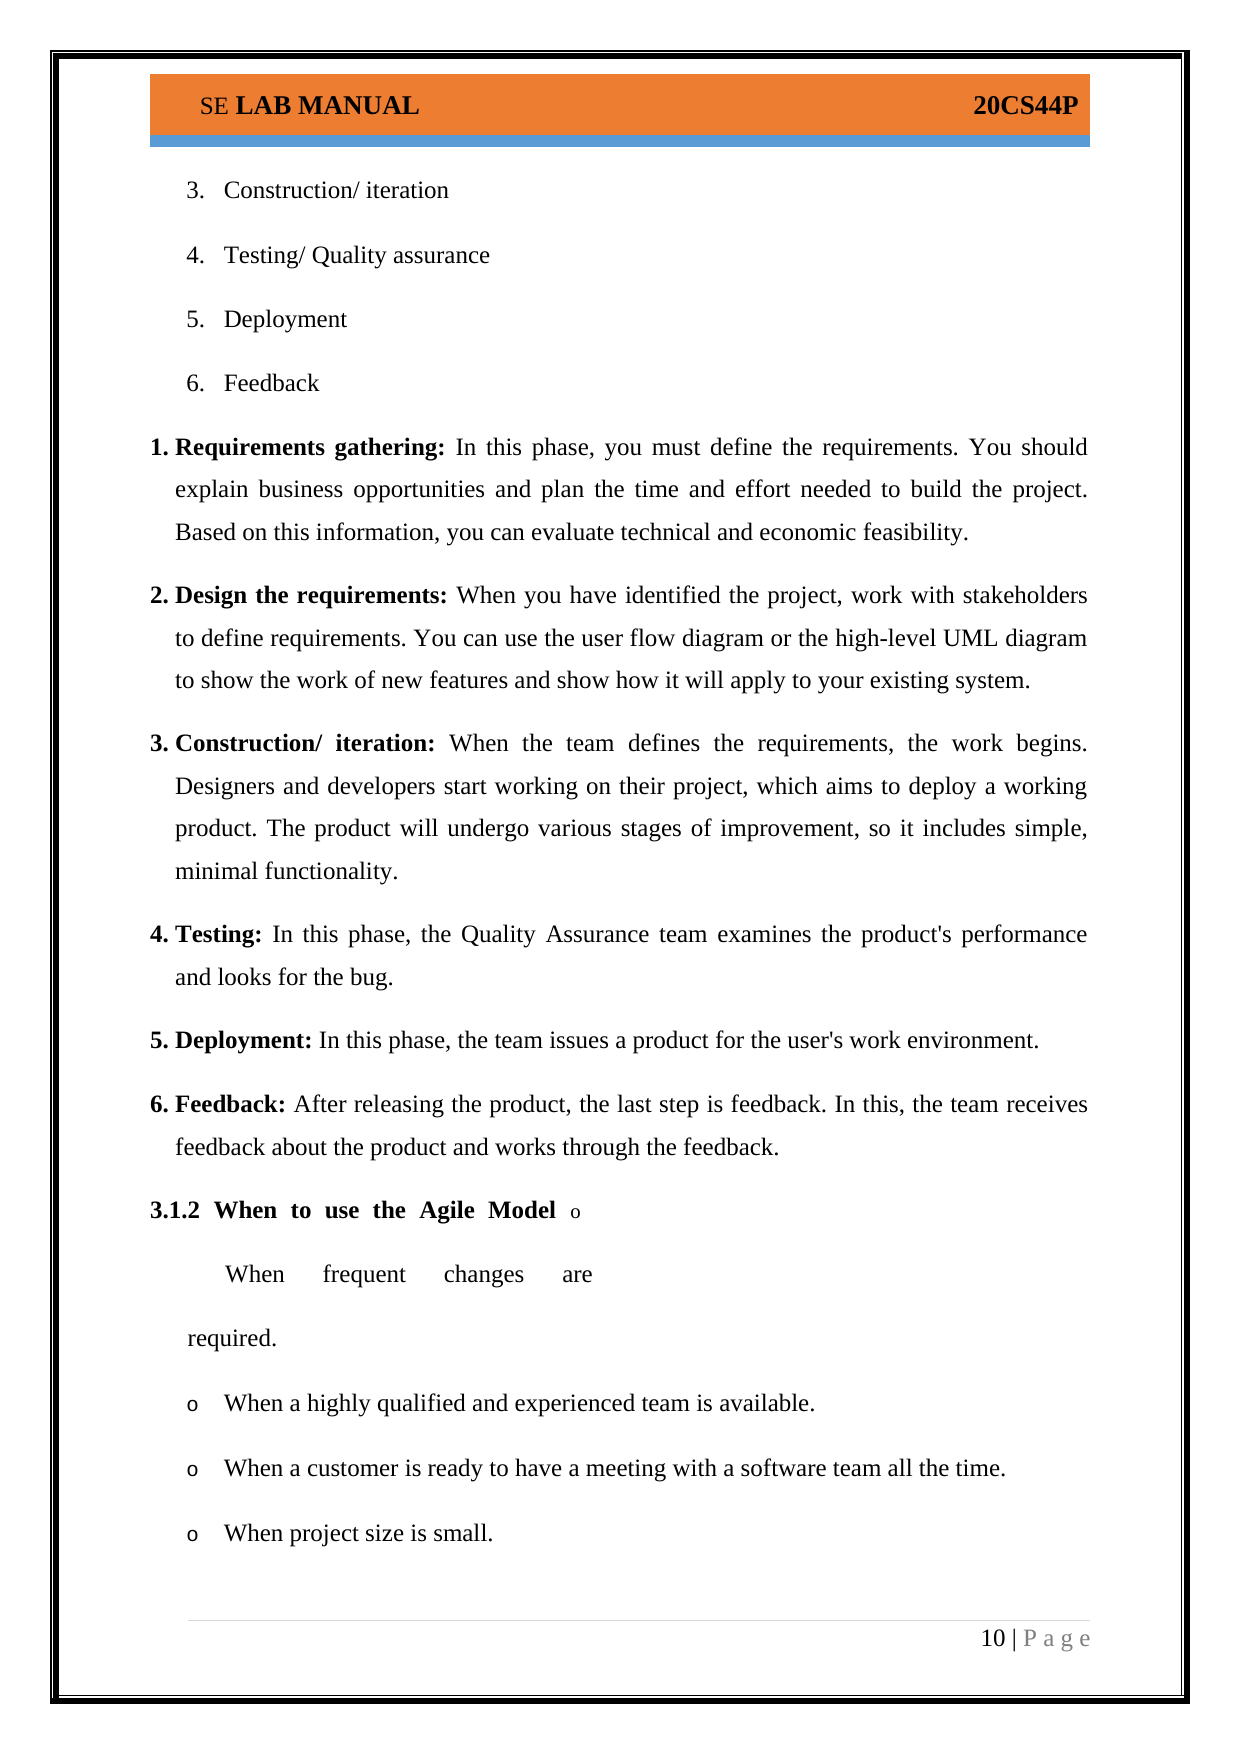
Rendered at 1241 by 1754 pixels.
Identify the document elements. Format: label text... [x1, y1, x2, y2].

list Construction/ iteration: When the team defines the requirements, the work begins. Designers and developers start working on their project, which aims to deploy a working product. The product will undergo various stages of improvement, so it includes simple, minimal functionality. [150, 728, 1089, 885]
list Testing/ Quality assurance [186, 240, 1089, 268]
list Construction/ iteration [186, 176, 1089, 204]
list When a highly qualified and experienced team is available. [186, 1388, 1089, 1417]
list Deployment: In this phase, the team issues a product for the user's work environment. [150, 1026, 1089, 1054]
list Feedback: After releasing the product, the last step is feedback. In this, the team receives feedback about the product and works through the feedback. [150, 1089, 1089, 1161]
list Testing: In this phase, the Quality Assurance team examines the product's performance and looks for the bug. [150, 919, 1089, 991]
list Design the requirements: When you have identified the project, work with stakeholders to define requirements. You can use the user flow diagram or the high-level UML diagram to show the work of new features and show how it will apply to your existing system. [150, 580, 1089, 694]
list Requirements gathering: In this phase, you must define the requirements. You should explain business opportunities and plan the time and effort needed to build the project. Based on this information, you can evaluate technical and economic feasibility. [150, 432, 1089, 546]
text 3.1.2 When to use the Agile Model o When frequent changes are required. [150, 1196, 593, 1352]
list When a customer is ready to have a meeting with a software team all the time. [186, 1453, 1089, 1482]
list Deployment [186, 304, 1089, 332]
list Feedback [186, 368, 1089, 397]
list When project size is small. [186, 1518, 1089, 1547]
